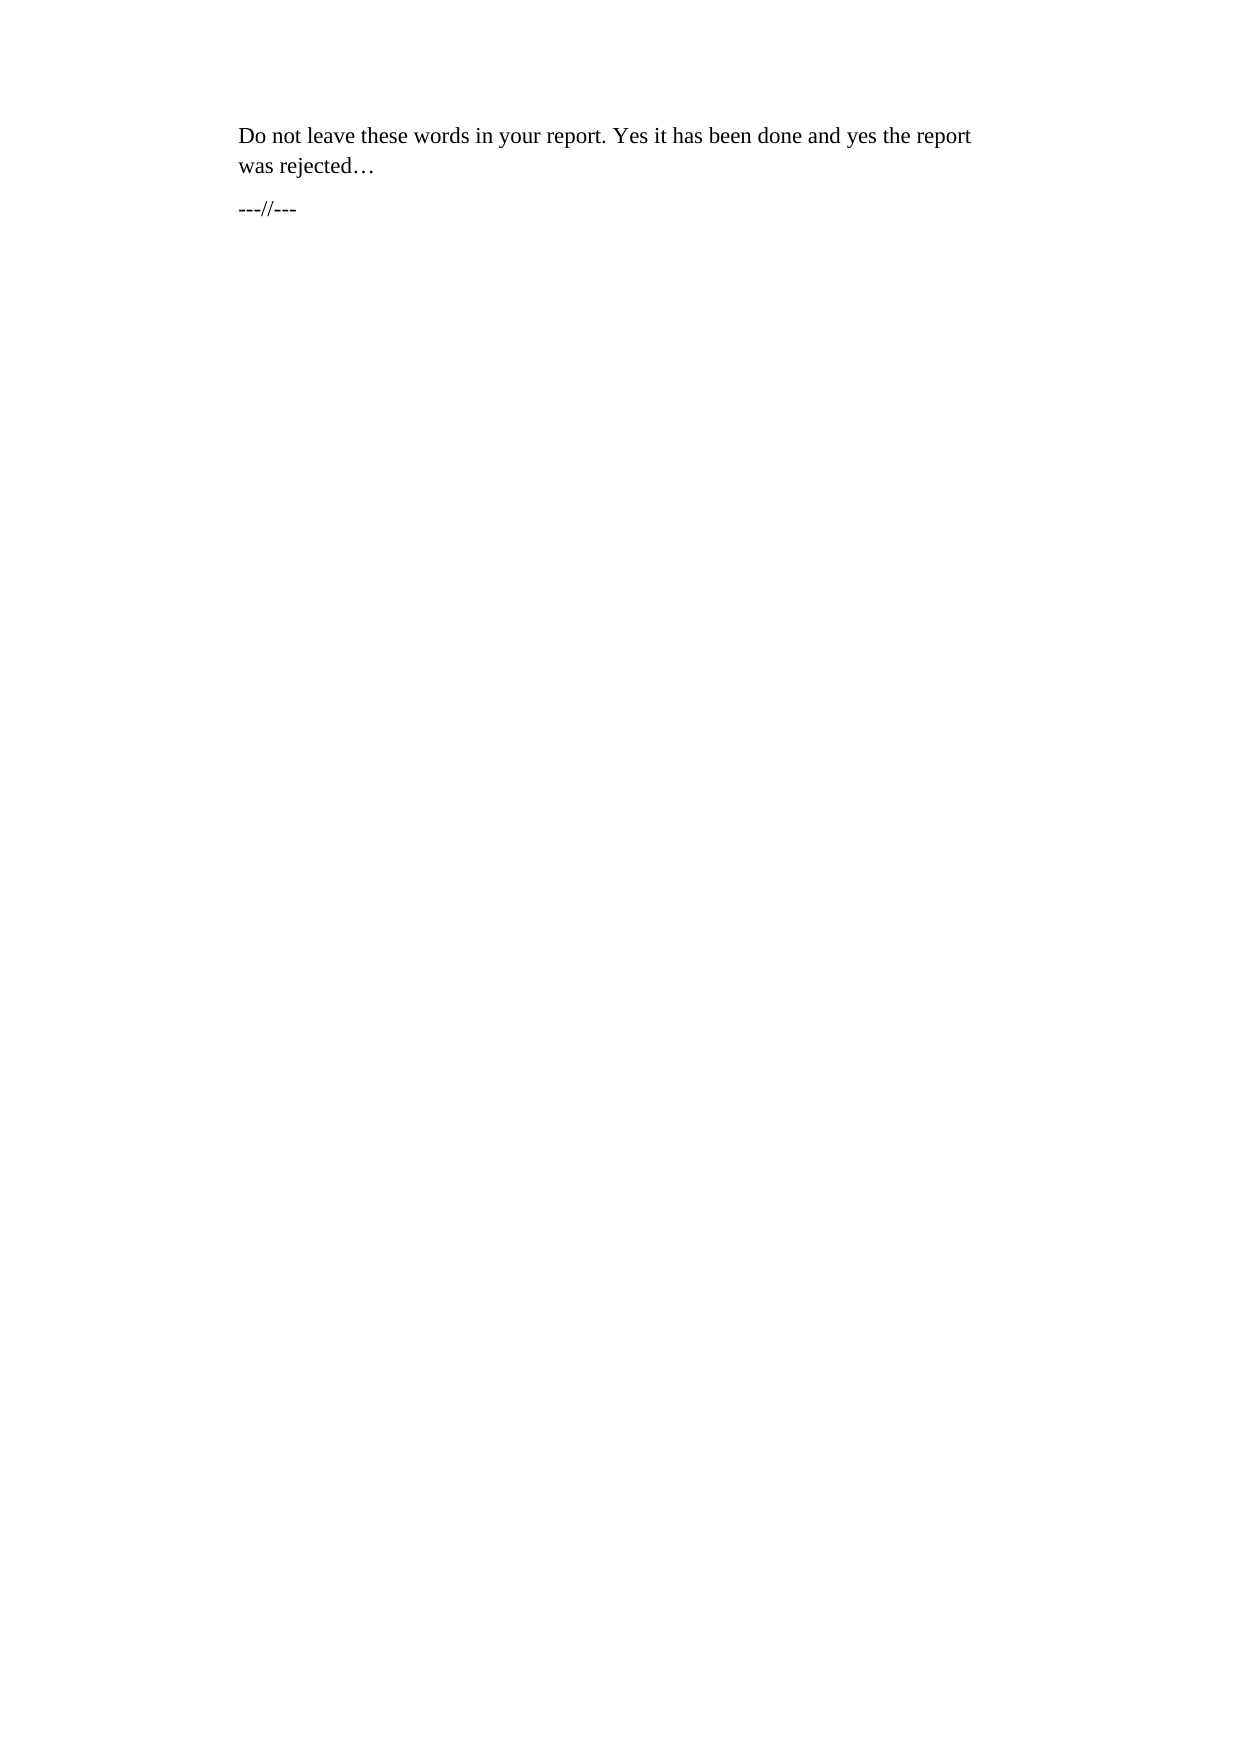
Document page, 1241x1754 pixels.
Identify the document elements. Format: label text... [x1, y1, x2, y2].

text Do not leave these words in your report. Yes it has been done and yes the report was rejected… [238, 118, 1002, 179]
text ---//--- [238, 191, 1002, 222]
